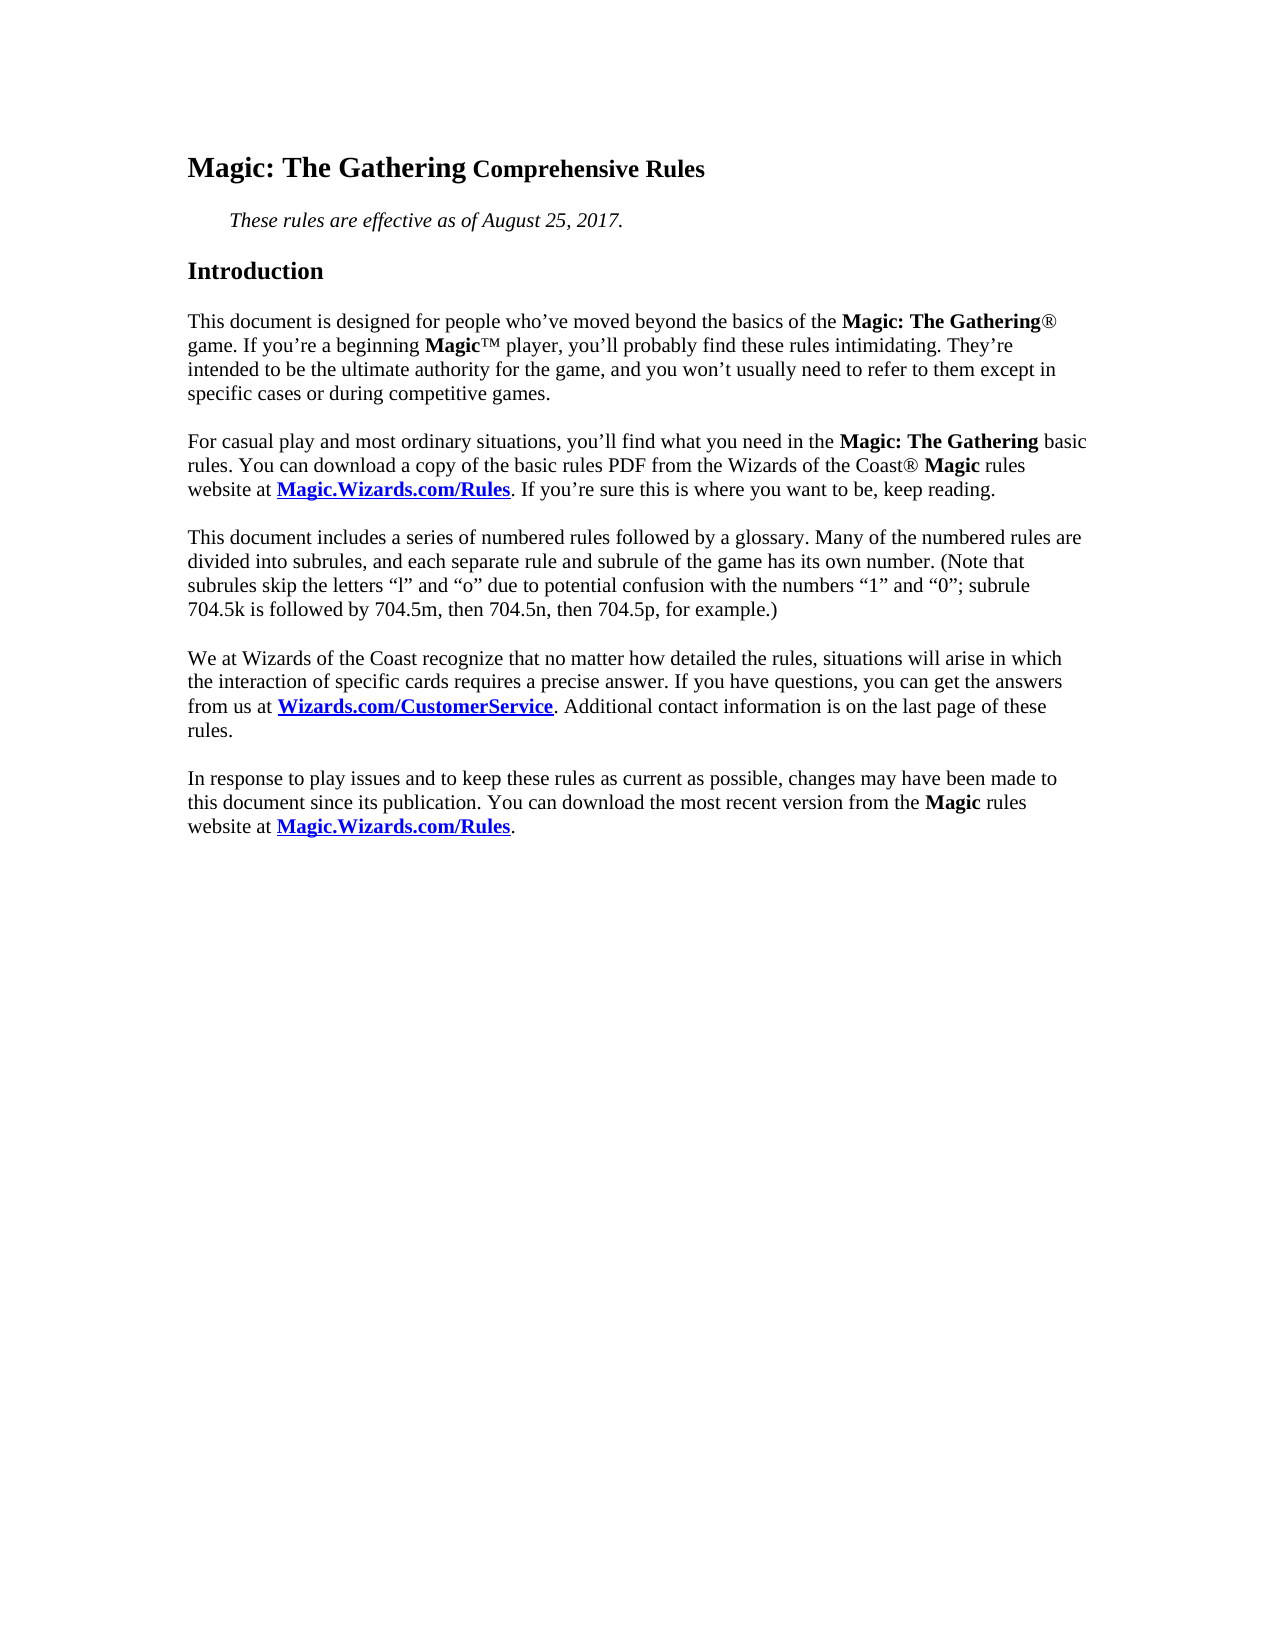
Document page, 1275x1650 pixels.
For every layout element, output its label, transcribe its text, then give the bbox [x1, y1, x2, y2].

text These rules are effective as of August 25, 2017. [229, 208, 1087, 232]
text This document is designed for people who’ve moved beyond the basics of the Magic: The Gathering® game. If you’re a beginning Magic™ player, you’ll probably find these rules intimidating. They’re intended to be the ultimate authority for the game, and you won’t usually need to refer to them except in specific cases or during competitive games. [187, 308, 1087, 405]
text For casual play and most ordinary situations, you’ll find what you need in the Magic: The Gathering basic rules. You can download a copy of the basic rules PDF from the Wizards of the Coast® Magic rules website at Magic.Wizards.com/Rules. If you’re sure this is where you want to be, keep reading. [187, 429, 1087, 501]
subtitle Introduction [187, 256, 1087, 284]
text We at Wizards of the Coast recognize that no matter how detailed the rules, situations will arise in which the interaction of specific cards requires a precise answer. If you have questions, you can get the answers from us at Wizards.com/CustomerService. Additional contact information is on the last page of these rules. [187, 645, 1087, 742]
text This document includes a series of numbered rules followed by a glossary. Many of the numbered rules are divided into subrules, and each separate rule and subrule of the game has its own number. (Note that subrules skip the letters “l” and “o” due to potential confusion with the numbers “1” and “0”; subrule 704.5k is followed by 704.5m, then 704.5n, then 704.5p, for example.) [187, 525, 1087, 621]
text In response to play issues and to keep these rules as current as possible, changes may have been made to this document since its publication. You can download the most recent version from the Magic rules website at Magic.Wizards.com/Rules. [187, 766, 1087, 838]
subtitle Magic: The Gathering Comprehensive Rules [187, 150, 1087, 183]
